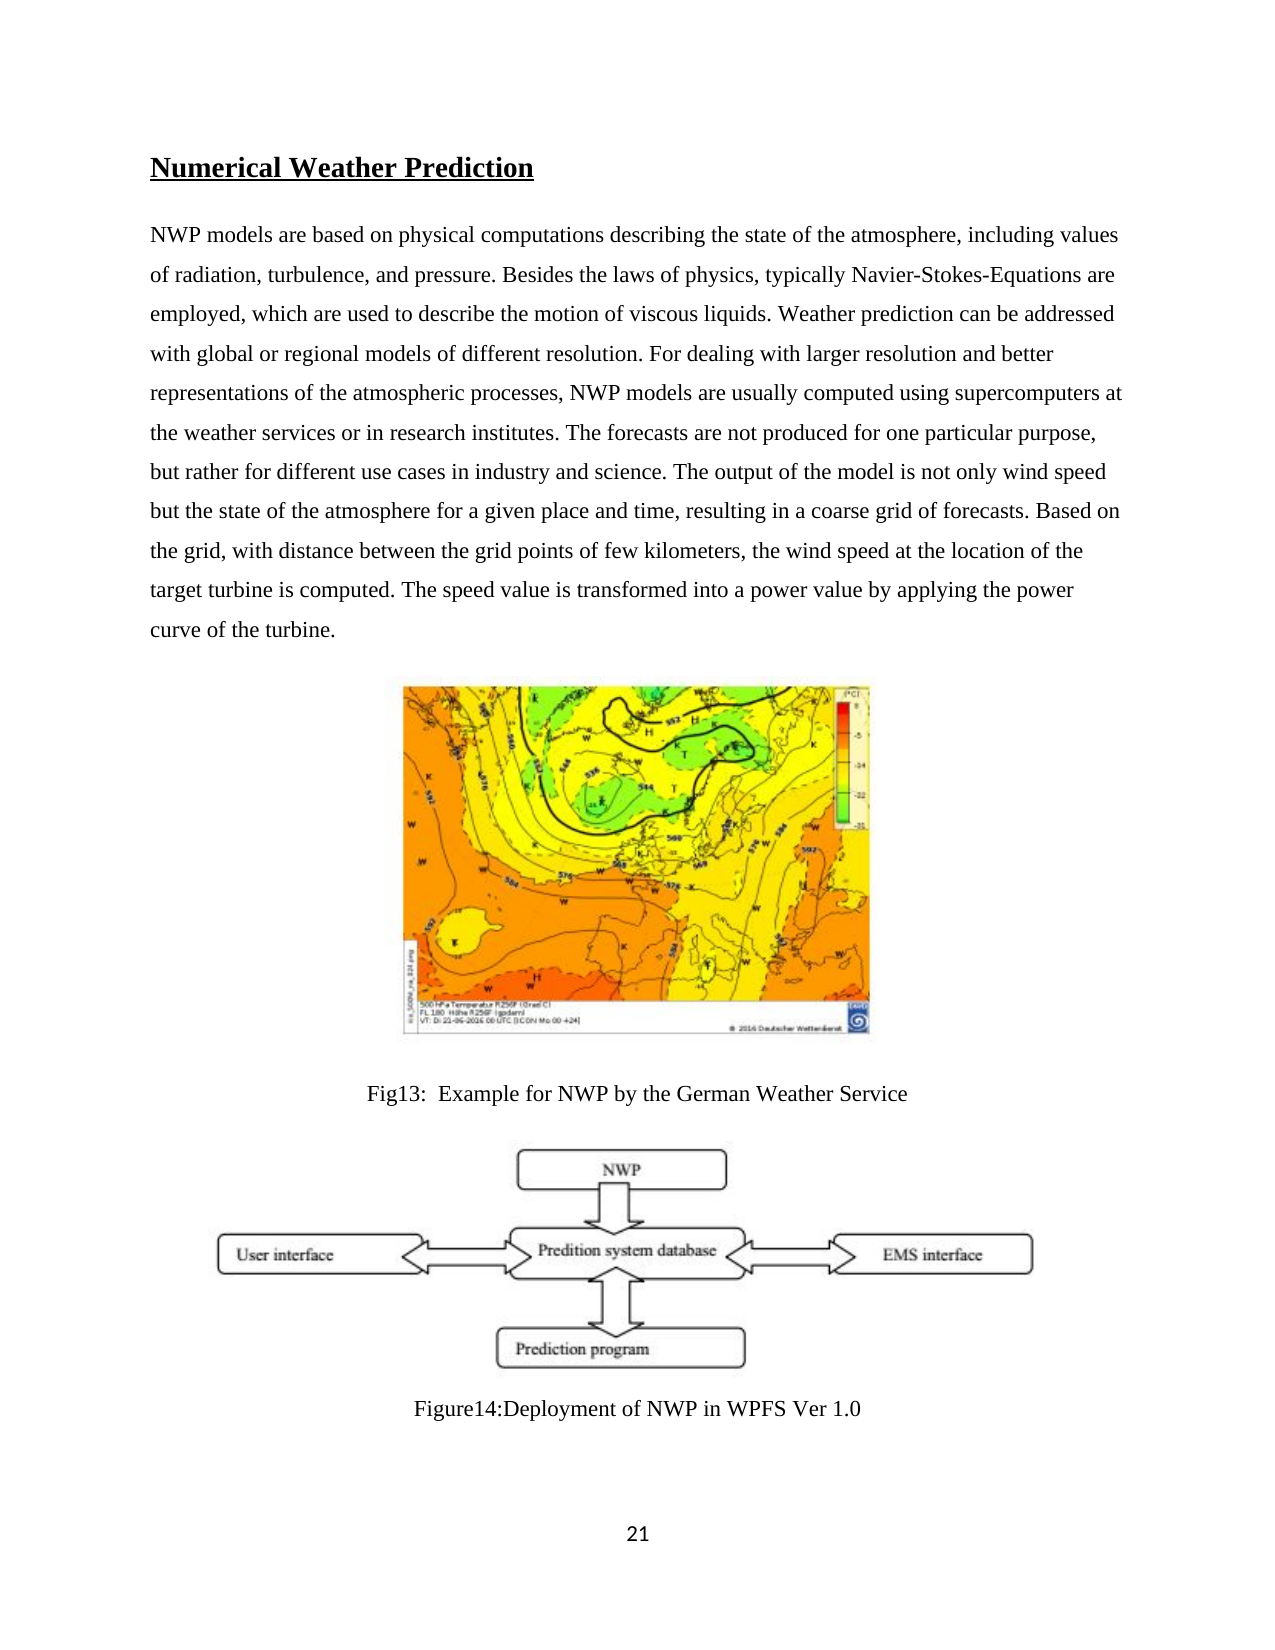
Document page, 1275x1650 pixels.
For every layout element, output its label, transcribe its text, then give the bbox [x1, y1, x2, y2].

picture [196, 1140, 1079, 1383]
text Numerical Weather Prediction [150, 150, 1125, 183]
text Fig13: Example for NWP by the German Weather Service [150, 1080, 1125, 1106]
text NWP models are based on physical computations describing the state of the atmosphere, including values of radiation, turbulence, and pressure. Besides the laws of physics, typically Navier-Stokes-Equations are employed, which are used to describe the motion of viscous liquids. Weather prediction can be addressed with global or regional models of different resolution. For dealing with larger resolution and better representations of the atmospheric processes, NWP models are usually computed using supercomputers at the weather services or in research institutes. The forecasts are not produced for one particular purpose, but rather for different use cases in industry and science. The output of the model is not only wind speed but the state of the atmosphere for a given place and time, resulting in a coarse grid of forecasts. Based on the grid, with distance between the grid points of few kilometers, the wind speed at the location of the target turbine is computed. The speed value is transformed into a power value by applying the power curve of the turbine. [150, 221, 1125, 642]
picture [336, 676, 939, 1045]
